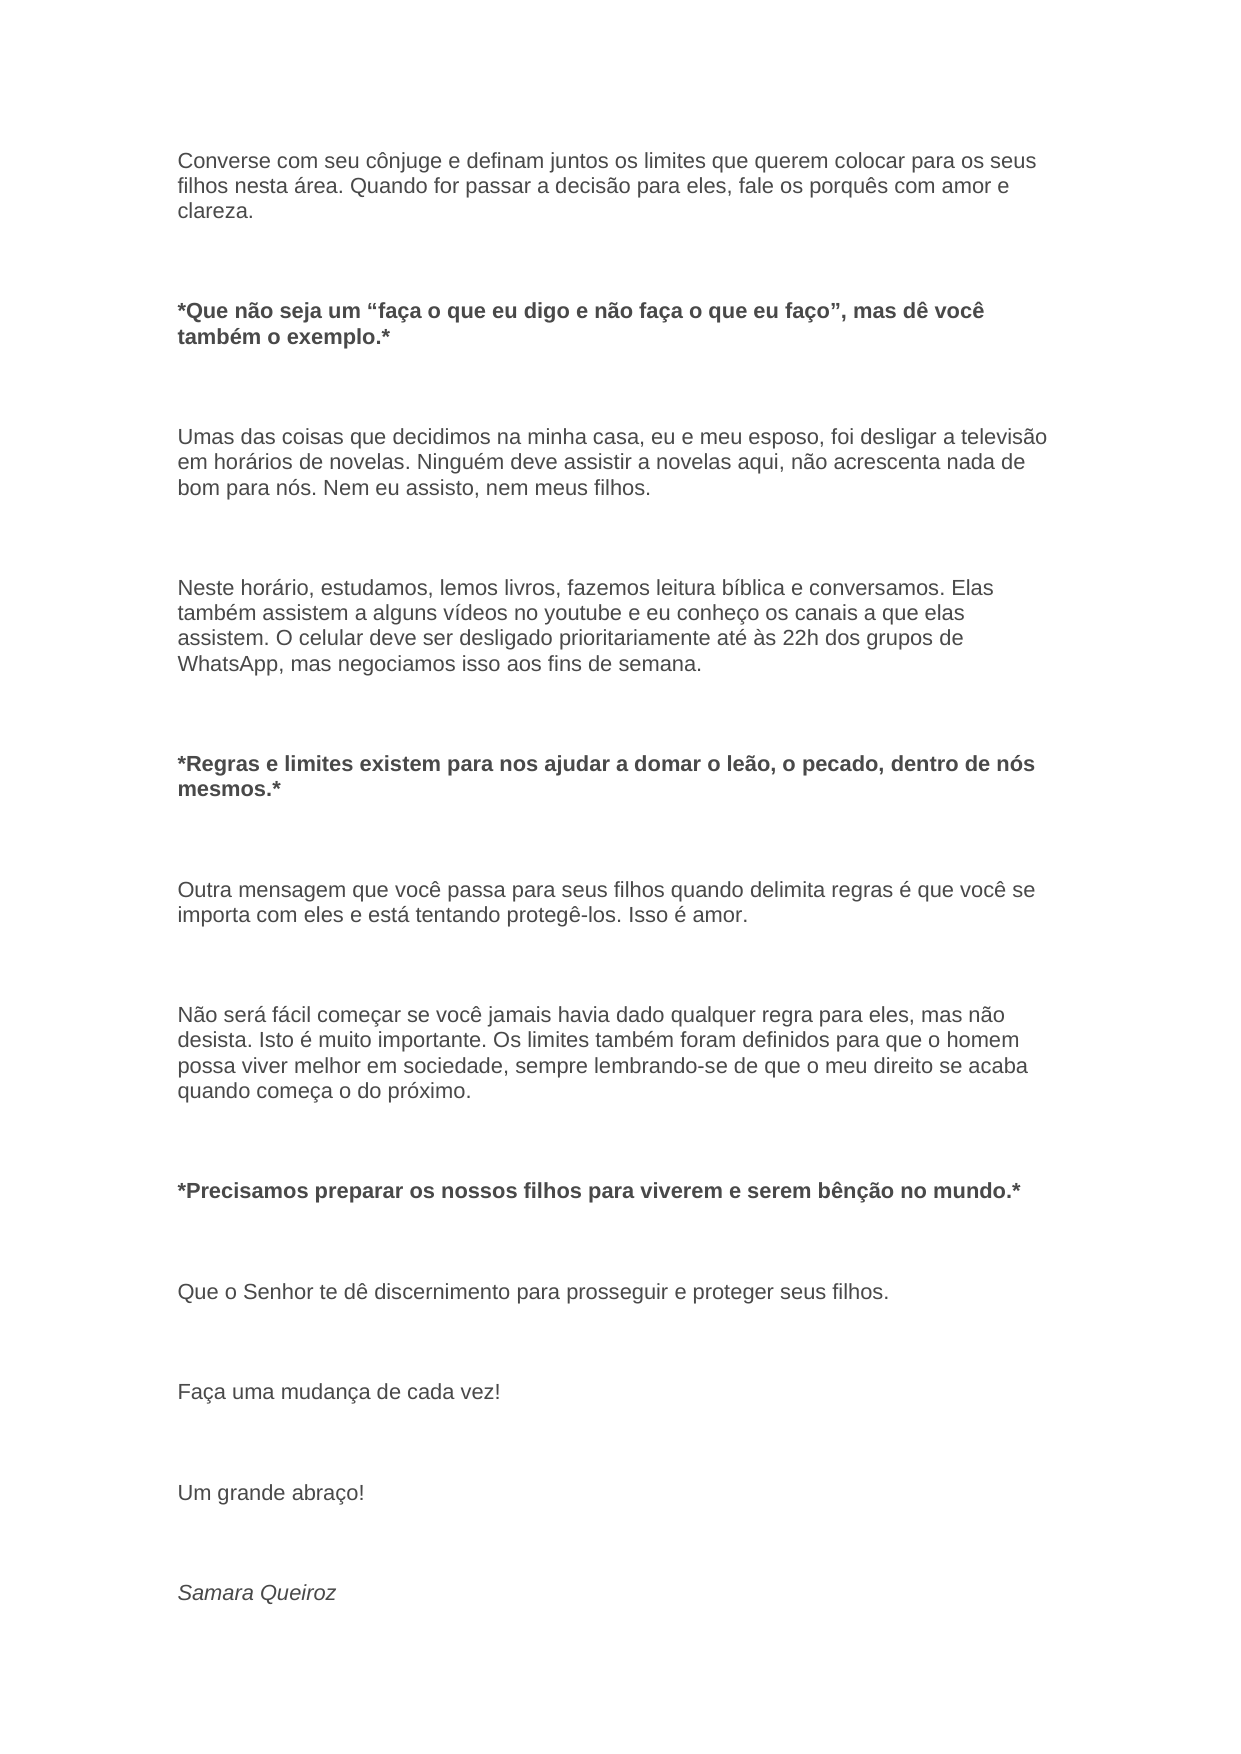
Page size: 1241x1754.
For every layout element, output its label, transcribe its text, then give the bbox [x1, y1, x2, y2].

text *Precisamos preparar os nossos filhos para viverem e serem bênção no mundo.* [177, 1178, 1063, 1203]
text *Regras e limites existem para nos ajudar a domar o leão, o pecado, dentro de nós mesmos.* [177, 751, 1063, 801]
text Faça uma mudança de cada vez! [177, 1379, 1063, 1404]
text *Que não seja um “faça o que eu digo e não faça o que eu faço”, mas dê você também o exemplo.* [177, 298, 1063, 349]
text Não será fácil começar se você jamais havia dado qualquer regra para eles, mas não desista. Isto é muito importante. Os limites também foram definidos para que o homem possa viver melhor em sociedade, sempre lembrando-se de que o meu direito se acaba quando começa o do próximo. [177, 1002, 1063, 1103]
text Que o Senhor te dê discernimento para prosseguir e proteger seus filhos. [177, 1279, 1063, 1304]
text Neste horário, estudamos, lemos livros, fazemos leitura bíblica e conversamos. Elas também assistem a alguns vídeos no youtube e eu conheço os canais a que elas assistem. O celular deve ser desligado prioritariamente até às 22h dos grupos de WhatsApp, mas negociamos isso aos fins de semana. [177, 575, 1063, 676]
text Converse com seu cônjuge e definam juntos os limites que querem colocar para os seus filhos nesta área. Quando for passar a decisão para eles, fale os porquês com amor e clareza. [177, 148, 1063, 223]
text Um grande abraço! [177, 1479, 1063, 1505]
text Umas das coisas que decidimos na minha casa, eu e meu esposo, foi desligar a televisão em horários de novelas. Ninguém deve assistir a novelas aqui, não acrescenta nada de bom para nós. Nem eu assisto, nem meus filhos. [177, 424, 1063, 500]
text Samara Queiroz [177, 1580, 1063, 1605]
text Outra mensagem que você passa para seus filhos quando delimita regras é que você se importa com eles e está tentando protegê-los. Isso é amor. [177, 877, 1063, 927]
